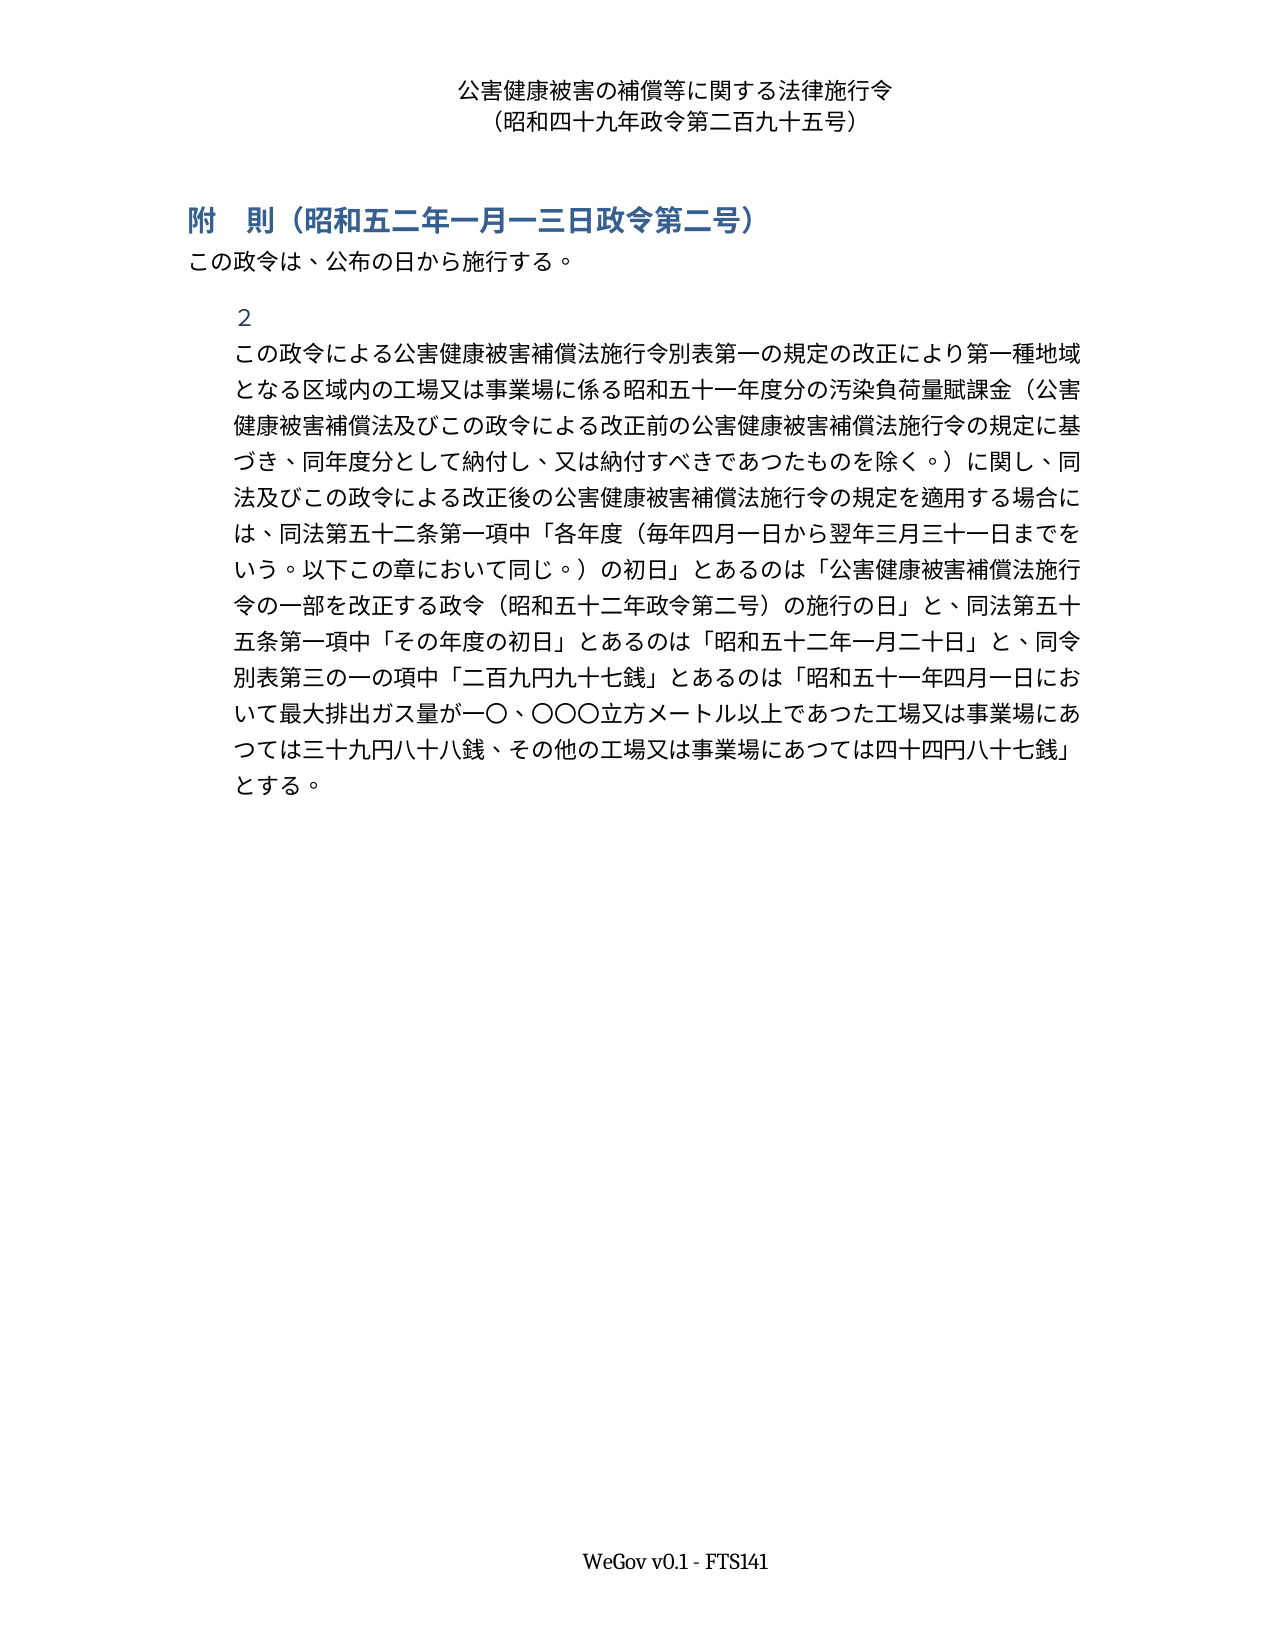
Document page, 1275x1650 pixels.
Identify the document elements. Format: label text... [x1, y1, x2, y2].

text この政令は、公布の日から施行する。 [187, 246, 1087, 277]
subtitle ２ [233, 302, 1087, 334]
text この政令による公害健康被害補償法施行令別表第一の規定の改正により第一種地域となる区域内の工場又は事業場に係る昭和五十一年度分の汚染負荷量賦課金（公害健康被害補償法及びこの政令による改正前の公害健康被害補償法施行令の規定に基づき、同年度分として納付し、又は納付すべきであつたものを除く。）に関し、同法及びこの政令による改正後の公害健康被害補償法施行令の規定を適用する場合には、同法第五十二条第一項中「各年度（毎年四月一日から翌年三月三十一日までをいう。以下この章において同じ。）の初日」とあるのは「公害健康被害補償法施行令の一部を改正する政令（昭和五十二年政令第二号）の施行の日」と、同法第五十五条第一項中「その年度の初日」とあるのは「昭和五十二年一月二十日」と、同令別表第三の一の項中「二百九円九十七銭」とあるのは「昭和五十一年四月一日において最大排出ガス量が一〇、〇〇〇立方メートル以上であつた工場又は事業場にあつては三十九円八十八銭、その他の工場又は事業場にあつては四十四円八十七銭」とする。 [233, 338, 1087, 801]
subtitle 附 則（昭和五二年一月一三日政令第二号） [187, 200, 1087, 240]
